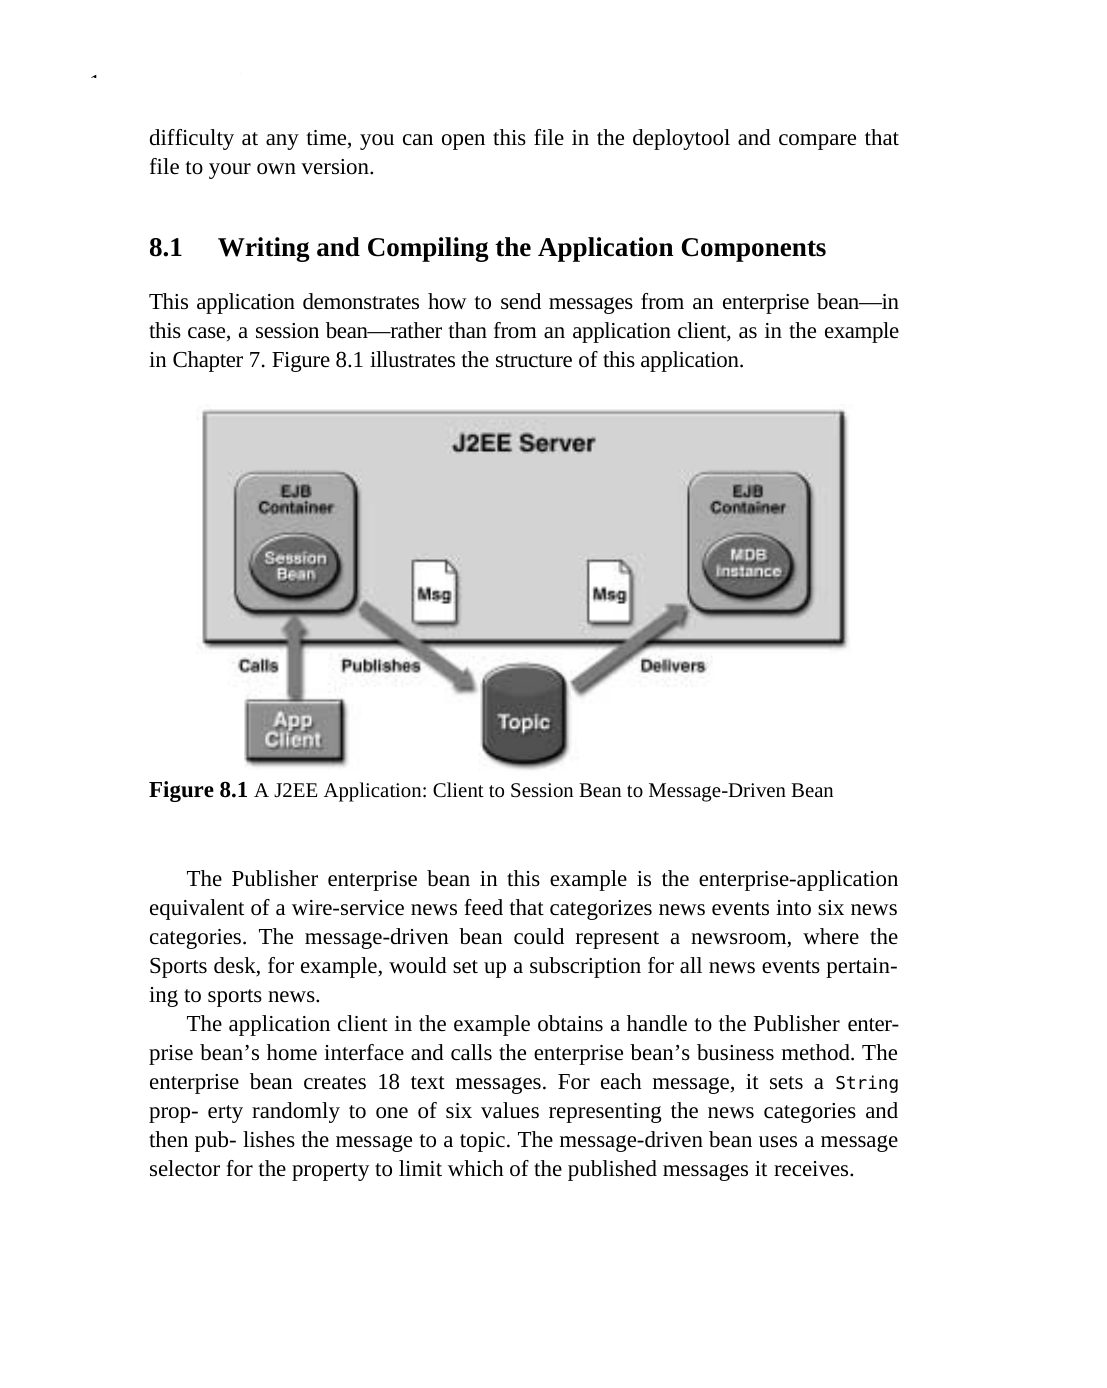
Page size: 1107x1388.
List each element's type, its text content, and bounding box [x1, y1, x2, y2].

text The application client in the example obtains a handle to the Publisher enter- prise bean’s home interface and calls the enterprise bean’s business method. The enterprise bean creates 18 text messages. For each message, it sets a String prop- erty randomly to one of six values representing the news categories and then pub- lishes the message to a topic. The message-driven bean uses a message selector for the property to limit which of the published messages it receives. [149, 1010, 899, 1181]
text The Publisher enterprise bean in this example is the enterprise-application equivalent of a wire-service news feed that categorizes news events into six news categories. The message-driven bean could represent a newsroom, where the Sports desk, for example, would set up a subscription for all news events pertain- ing to sports news. [149, 865, 899, 1007]
picture [195, 404, 853, 777]
text difficulty at any time, you can open this file in the deploytool and compare that file to your own version. [149, 124, 900, 180]
subtitle Writing and Compiling the Application Components [149, 231, 1029, 262]
text This application demonstrates how to send messages from an enterprise bean—in this case, a session bean—rather than from an application client, as in the example in Chapter 7. Figure 8.1 illustrates the structure of this application. [149, 288, 899, 373]
